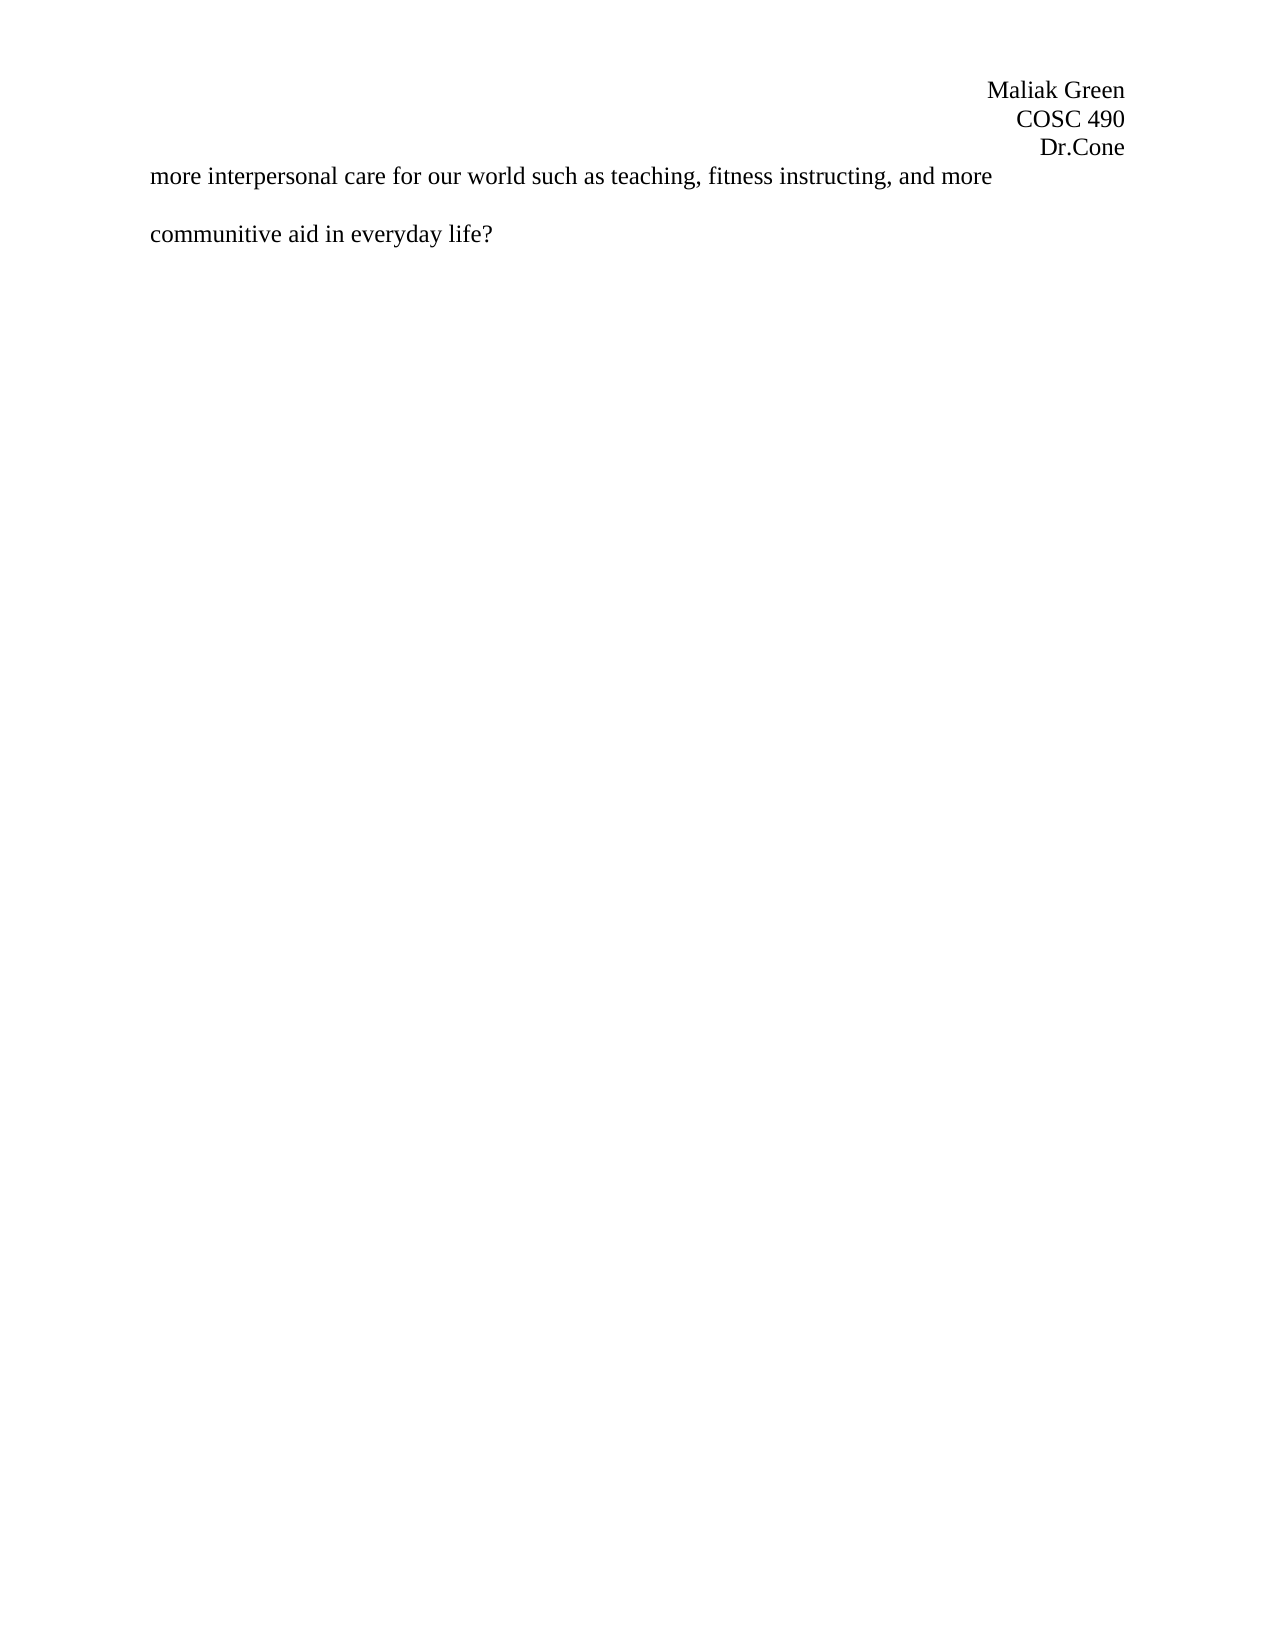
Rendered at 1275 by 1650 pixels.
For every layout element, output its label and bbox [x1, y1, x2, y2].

text [150, 161, 1125, 247]
